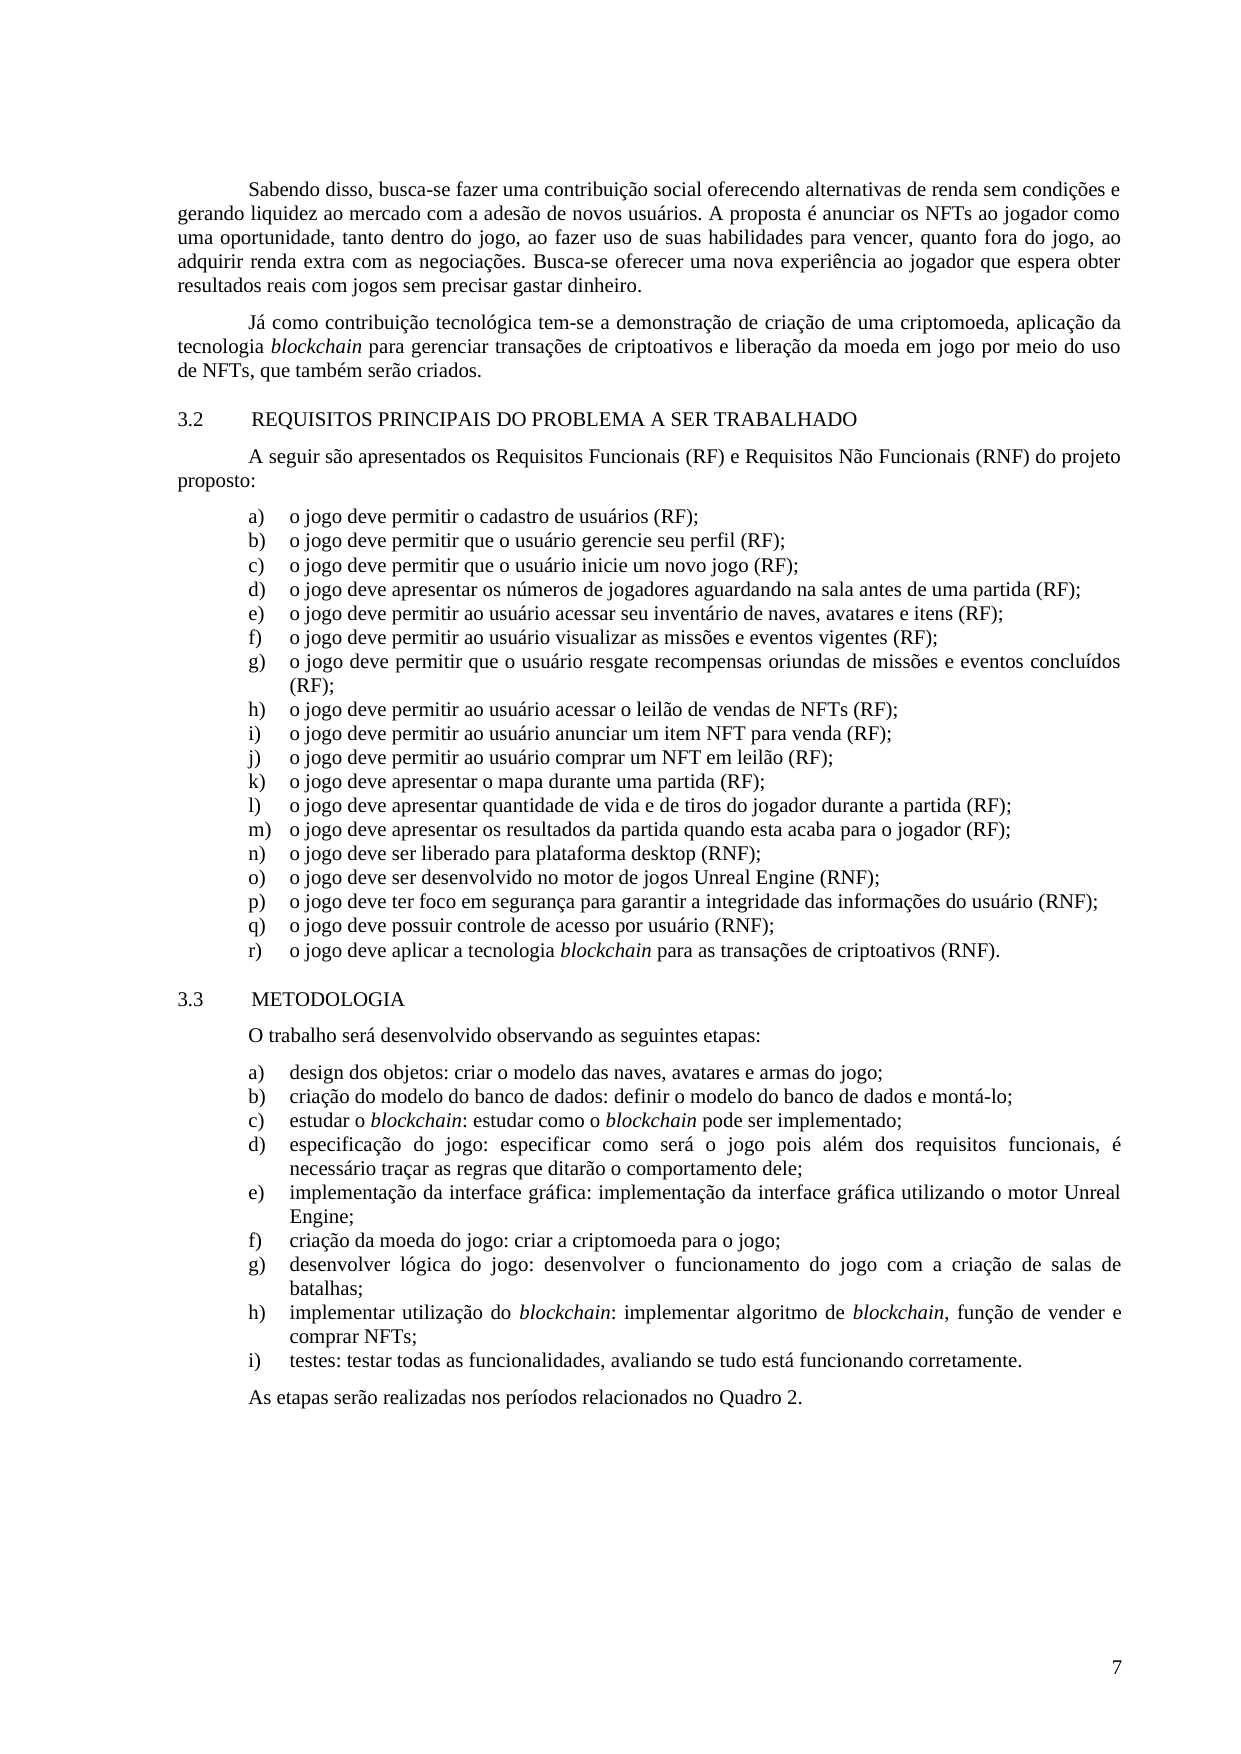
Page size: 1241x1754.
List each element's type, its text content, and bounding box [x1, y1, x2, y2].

text O trabalho será desenvolvido observando as seguintes etapas: [177, 1023, 1122, 1047]
text o jogo deve ser liberado para plataforma desktop (RNF); [248, 841, 1122, 865]
text Sabendo disso, busca-se fazer uma contribuição social oferecendo alternativas de renda sem condições e gerando liquidez ao mercado com a adesão de novos usuários. A proposta é anunciar os NFTs ao jogador como uma oportunidade, tanto dentro do jogo, ao fazer uso de suas habilidades para vencer, quanto fora do jogo, ao adquirir renda extra com as negociações. Busca-se oferecer uma nova experiência ao jogador que espera obter resultados reais com jogos sem precisar gastar dinheiro. [177, 177, 1122, 297]
list design dos objetos: criar o modelo das naves, avatares e armas do jogo; [248, 1060, 1122, 1084]
list o jogo deve permitir ao usuário visualizar as missões e eventos vigentes (RF); [248, 625, 1122, 649]
subtitle METODOLOGIA [177, 987, 1122, 1011]
text Já como contribuição tecnológica tem-se a demonstração de criação de uma criptomoeda, aplicação da tecnologia blockchain para gerenciar transações de criptoativos e liberação da moeda em jogo por meio do uso de NFTs, que também serão criados. [177, 310, 1122, 382]
list o jogo deve permitir ao usuário acessar o leilão de vendas de NFTs (RF); [248, 697, 1122, 721]
text testes: testar todas as funcionalidades, avaliando se tudo está funcionando corretamente. [248, 1348, 1122, 1372]
list o jogo deve apresentar o mapa durante uma partida (RF); [248, 769, 1122, 793]
text As etapas serão realizadas nos períodos relacionados no Quadro 2. [177, 1385, 1122, 1409]
text o jogo deve possuir controle de acesso por usuário (RNF); [248, 913, 1122, 937]
text A seguir são apresentados os Requisitos Funcionais (RF) e Requisitos Não Funcionais (RNF) do projeto proposto: [177, 444, 1122, 492]
text o jogo deve ser desenvolvido no motor de jogos Unreal Engine (RNF); [248, 865, 1122, 889]
list o jogo deve apresentar quantidade de vida e de tiros do jogador durante a partida (RF); [248, 793, 1122, 817]
list o jogo deve permitir que o usuário gerencie seu perfil (RF); [248, 528, 1122, 552]
text o jogo deve ter foco em segurança para garantir a integridade das informações do usuário (RNF); [248, 889, 1122, 913]
text implementação da interface gráfica: implementação da interface gráfica utilizando o motor Unreal Engine; [248, 1180, 1122, 1228]
list o jogo deve permitir que o usuário inicie um novo jogo (RF); [248, 552, 1122, 577]
subtitle REQUISITOS PRINCIPAIS DO PROBLEMA A SER TRABALHADO [177, 407, 1122, 431]
list o jogo deve permitir ao usuário comprar um NFT em leilão (RF); [248, 745, 1122, 769]
text estudar o blockchain: estudar como o blockchain pode ser implementado; [248, 1108, 1122, 1132]
list o jogo deve permitir o cadastro de usuários (RF); [248, 504, 1122, 528]
list o jogo deve permitir ao usuário anunciar um item NFT para venda (RF); [248, 721, 1122, 745]
text implementar utilização do blockchain: implementar algoritmo de blockchain, função de vender e comprar NFTs; [248, 1300, 1122, 1348]
text criação da moeda do jogo: criar a criptomoeda para o jogo; [248, 1228, 1122, 1252]
list o jogo deve apresentar os números de jogadores aguardando na sala antes de uma partida (RF); [248, 577, 1122, 601]
text especificação do jogo: especificar como será o jogo pois além dos requisitos funcionais, é necessário traçar as regras que ditarão o comportamento dele; [248, 1132, 1122, 1180]
list o jogo deve apresentar os resultados da partida quando esta acaba para o jogador (RF); [248, 817, 1122, 841]
list o jogo deve permitir ao usuário acessar seu inventário de naves, avatares e itens (RF); [248, 601, 1122, 625]
text desenvolver lógica do jogo: desenvolver o funcionamento do jogo com a criação de salas de batalhas; [248, 1252, 1122, 1300]
list o jogo deve permitir que o usuário resgate recompensas oriundas de missões e eventos concluídos (RF); [248, 649, 1122, 697]
list criação do modelo do banco de dados: definir o modelo do banco de dados e montá-lo; [248, 1084, 1122, 1108]
text o jogo deve aplicar a tecnologia blockchain para as transações de criptoativos (RNF). [248, 937, 1122, 962]
